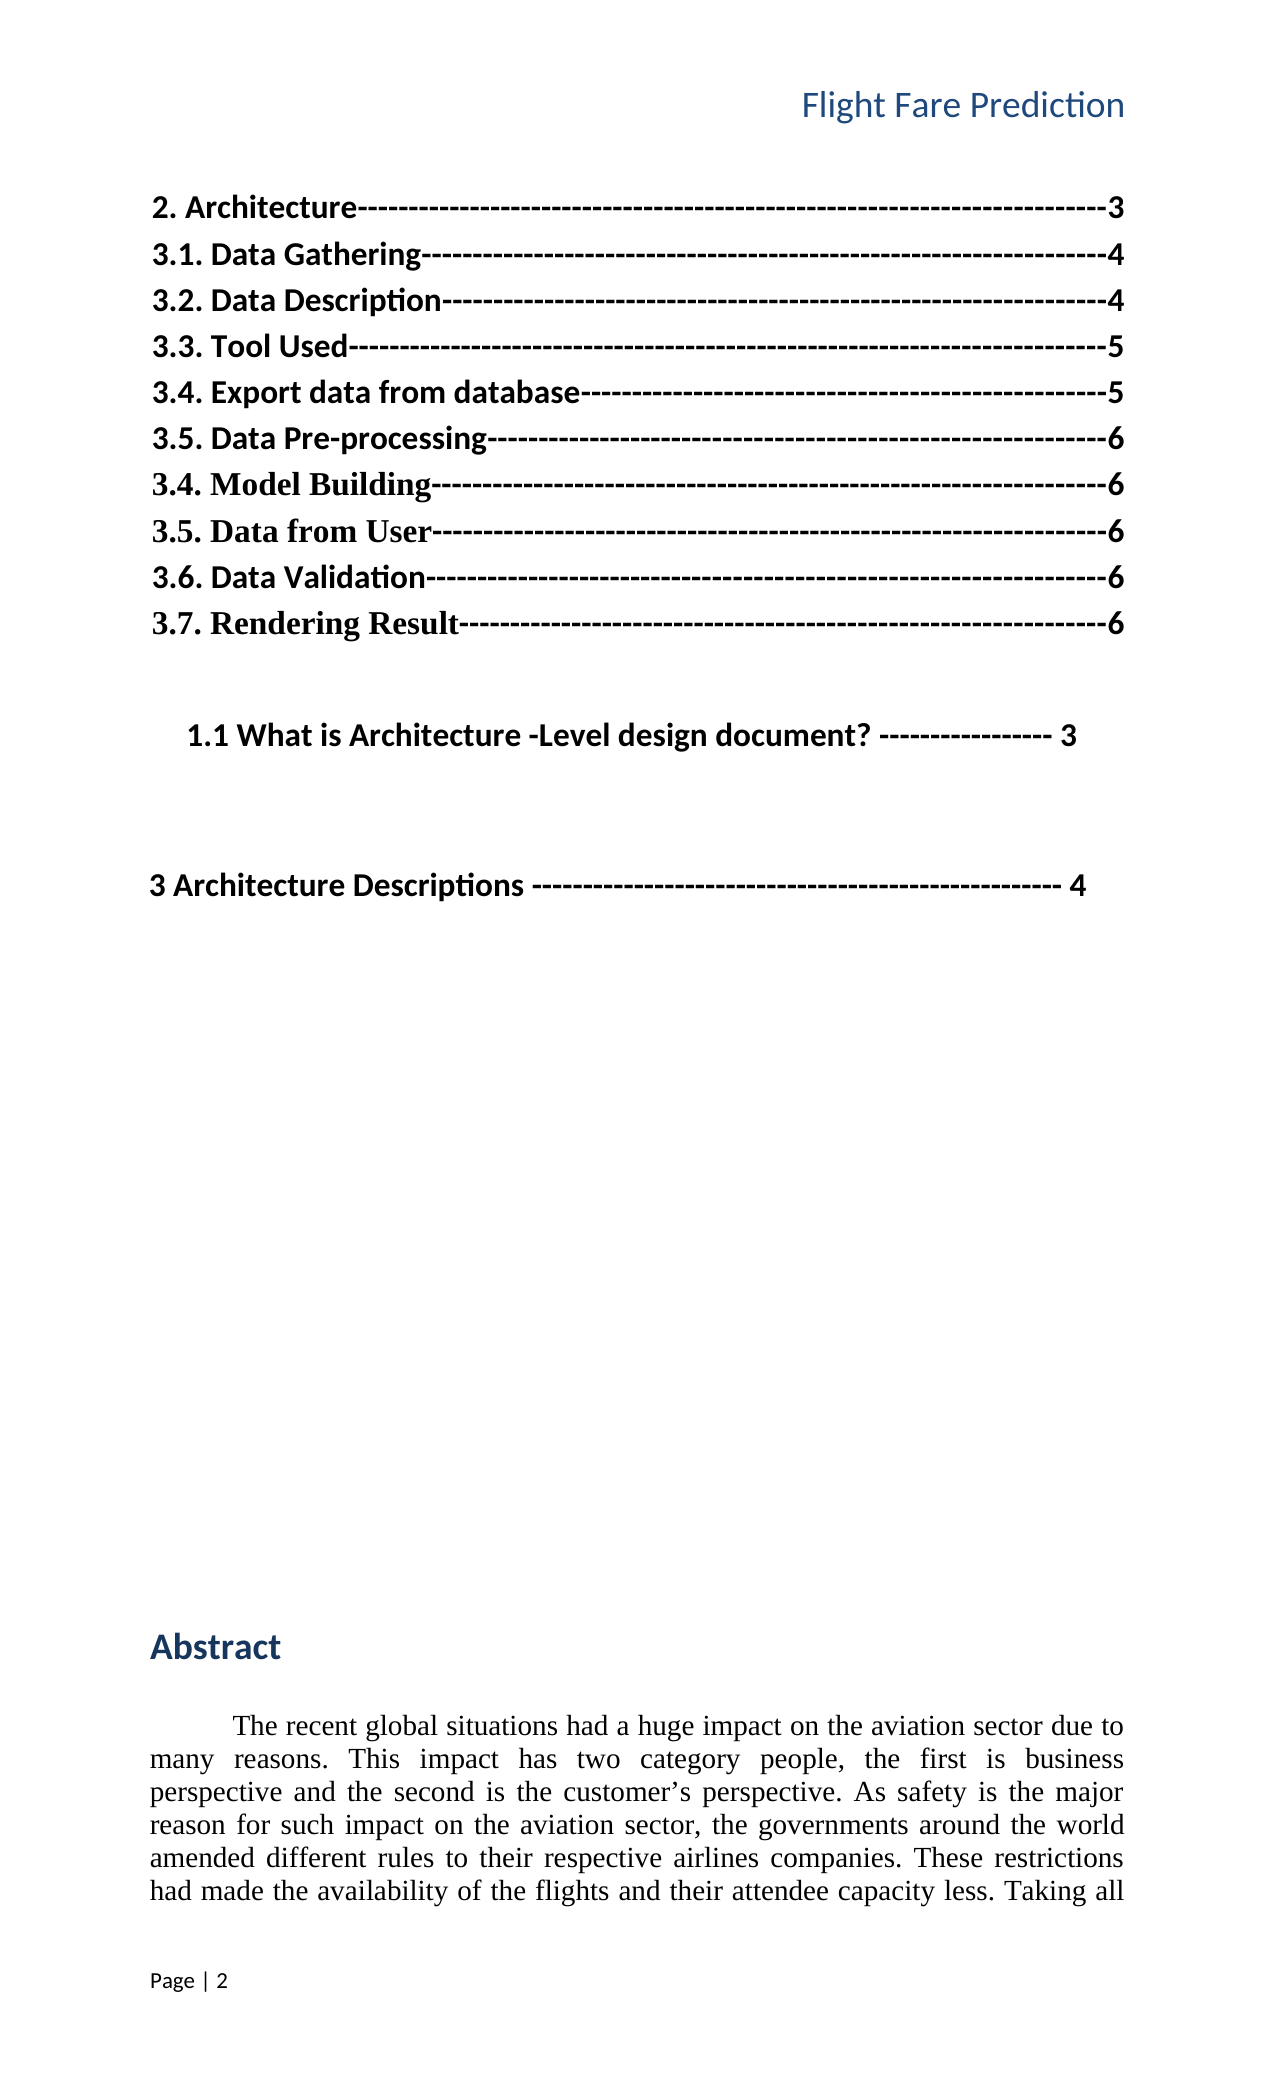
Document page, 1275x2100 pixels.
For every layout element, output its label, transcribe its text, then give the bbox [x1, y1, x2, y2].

subtitle 3 Architecture Descriptions ---------------------------------------------------- 4 [148, 863, 1127, 904]
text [148, 1709, 1125, 1907]
text Abstract [150, 1623, 1125, 1668]
subtitle 1.1 What is Architecture -Level design document? ----------------- 3 [148, 714, 1127, 755]
